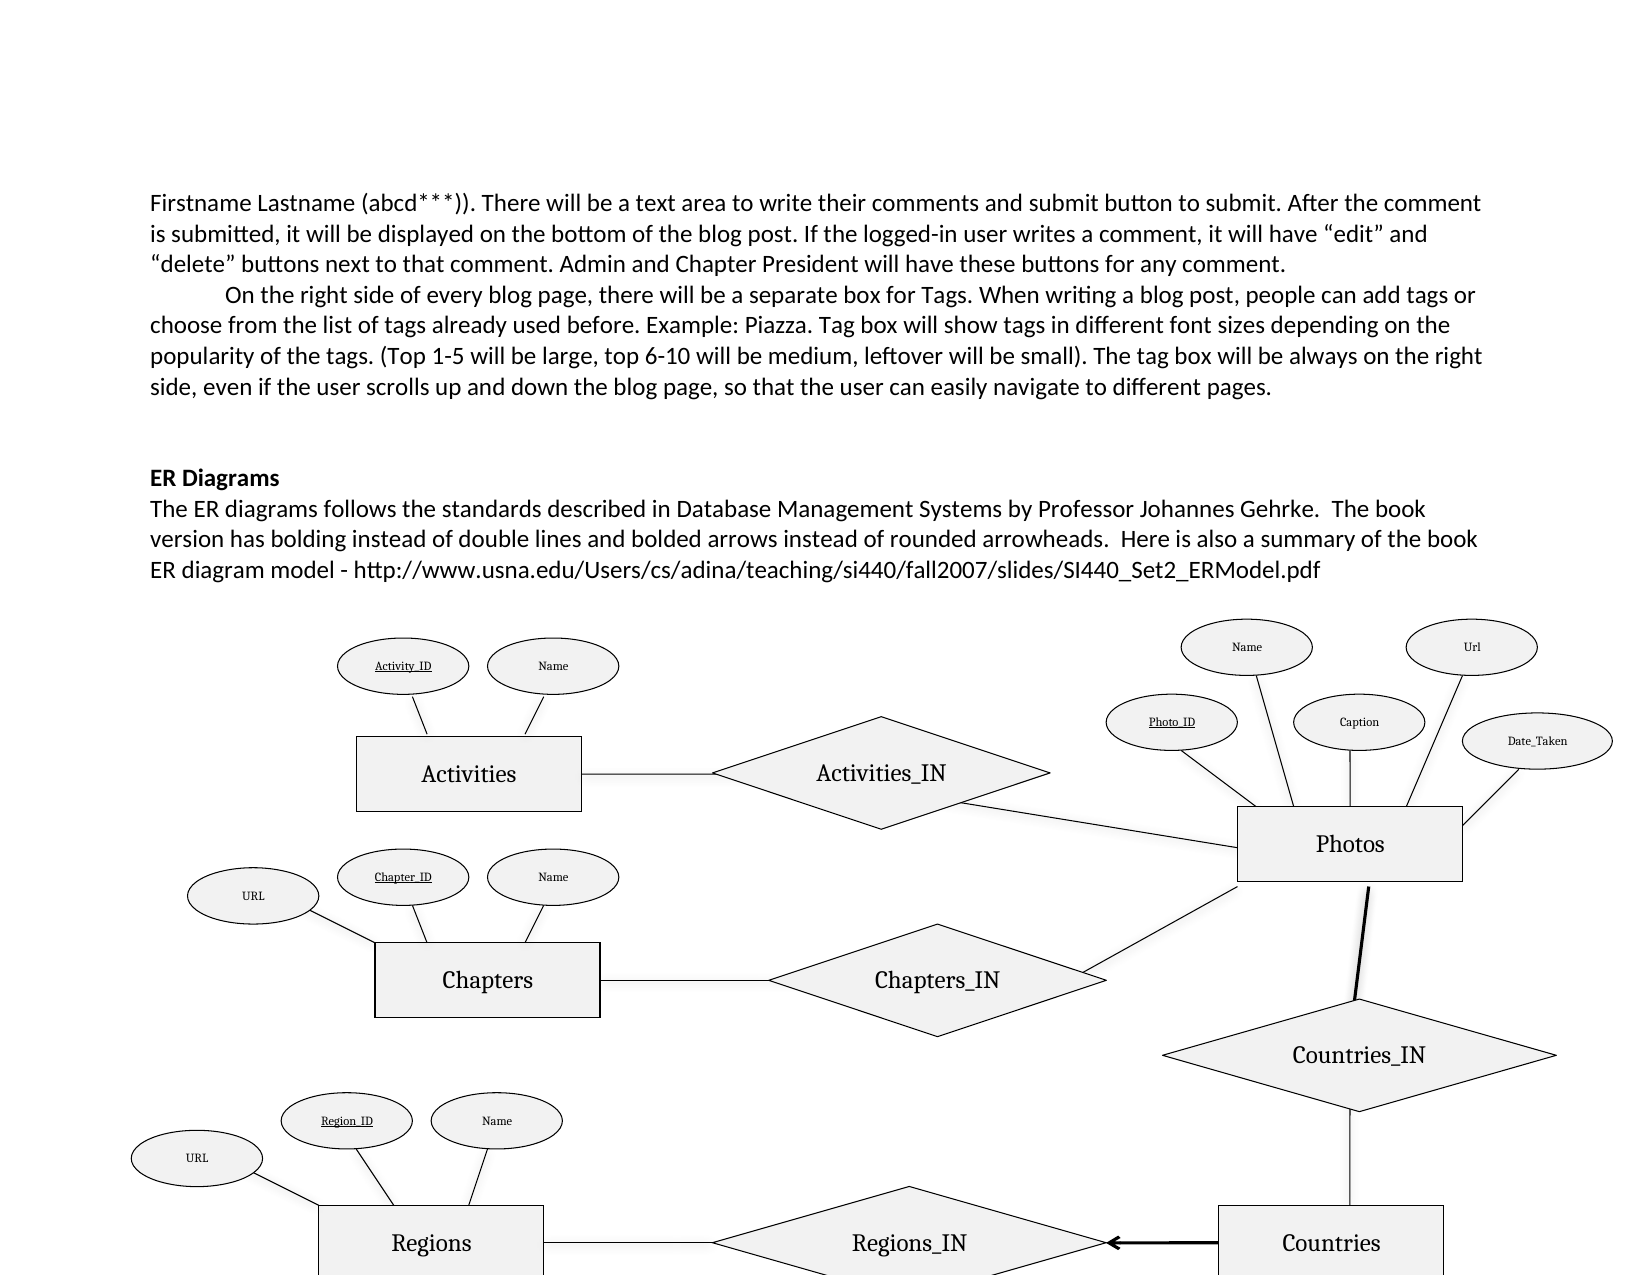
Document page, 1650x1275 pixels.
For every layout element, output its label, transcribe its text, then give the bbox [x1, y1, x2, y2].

text The ER diagrams follows the standards described in Database Management Systems by Professor Johannes Gehrke. The book version has bolding instead of double lines and bolded arrows instead of rounded arrowheads. Here is also a summary of the book ER diagram model - http://www.usna.edu/Users/cs/adina/teaching/si440/fall2007/slides/SI440_Set2_ERModel.pdf [150, 493, 1500, 584]
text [150, 187, 1500, 279]
text ER Diagrams [150, 462, 1500, 493]
text On the right side of every blog page, there will be a separate box for Tags. When writing a blog post, people can add tags or choose from the list of tags already used before. Example: Piazza. Tag box will show tags in different font sizes depending on the popularity of the tags. (Top 1-5 will be large, top 6-10 will be medium, leftover will be small). The tag box will be always on the right side, even if the user scrolls up and down the blog page, so that the user can easily navigate to different pages. [150, 279, 1500, 401]
